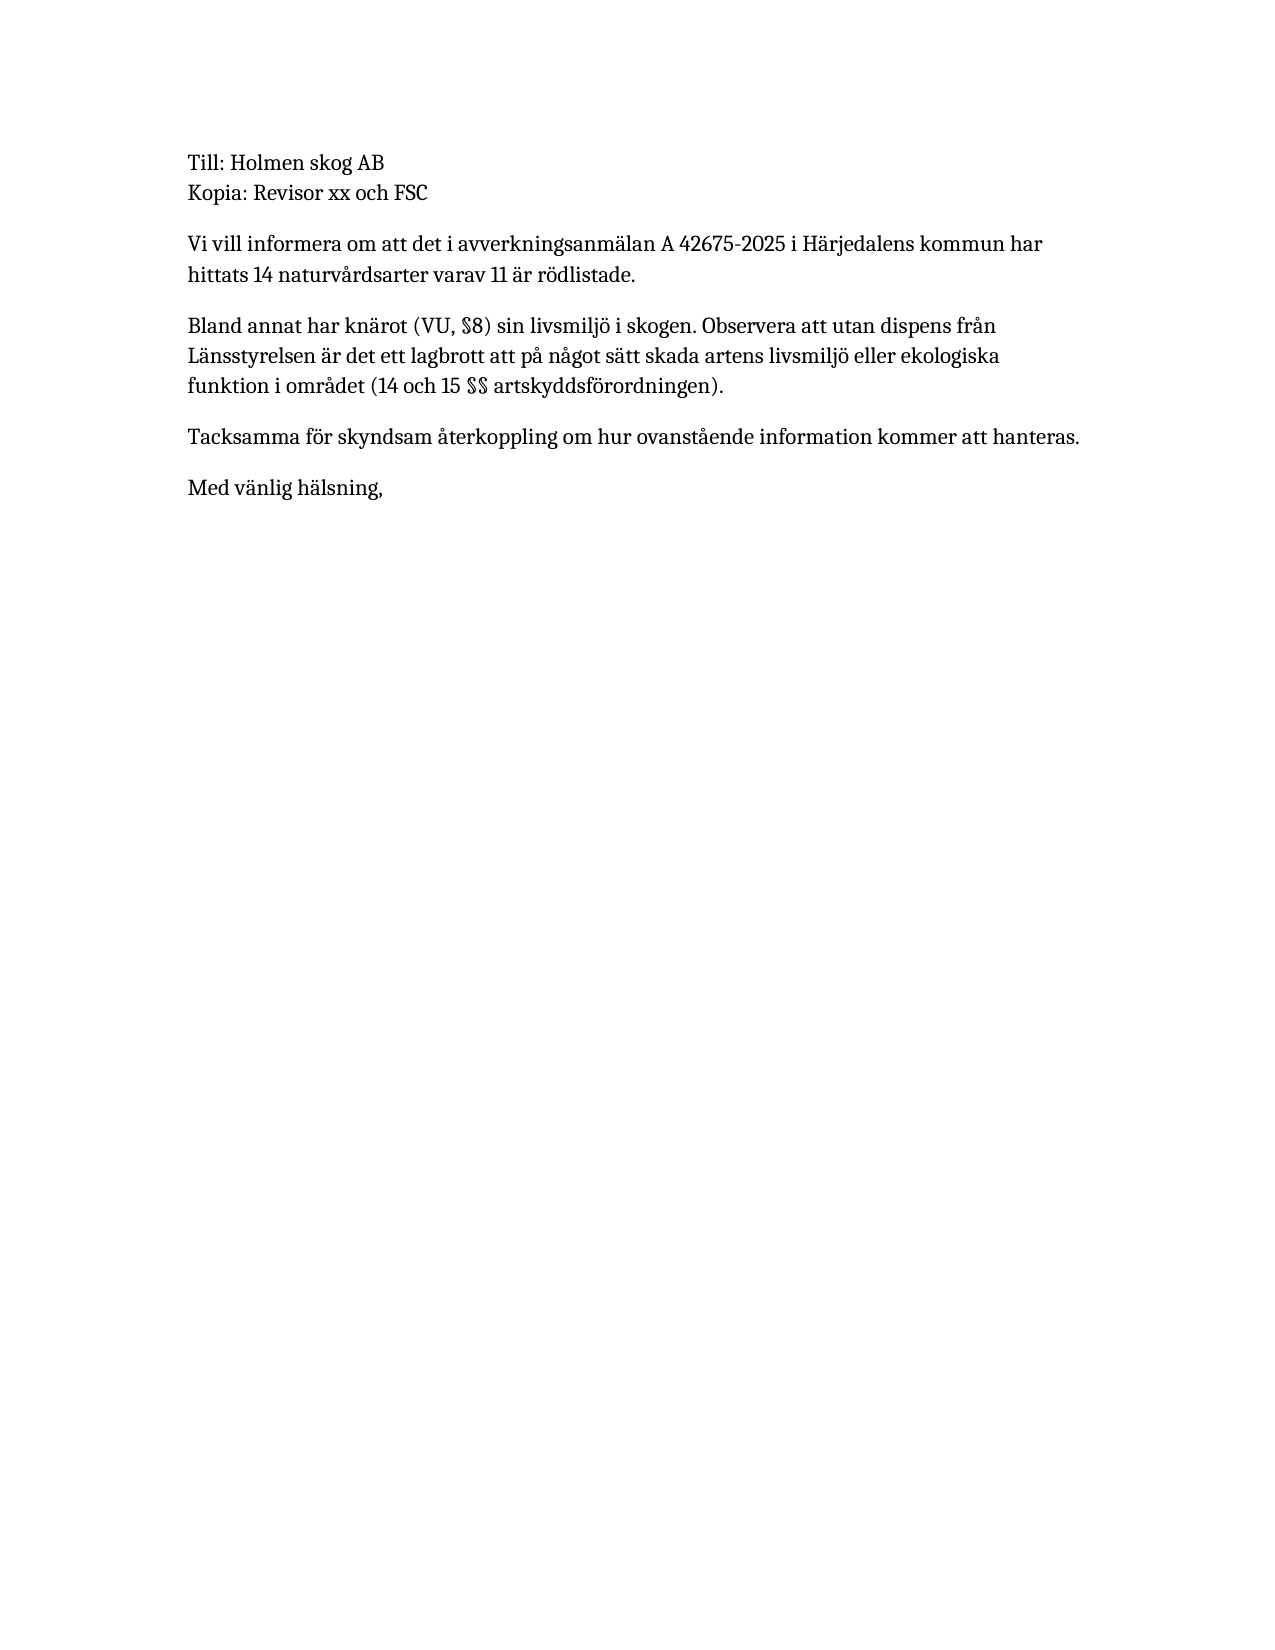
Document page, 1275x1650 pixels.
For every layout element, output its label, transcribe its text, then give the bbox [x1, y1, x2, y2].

text Bland annat har knärot (VU, §8) sin livsmiljö i skogen. Observera att utan dispens från Länsstyrelsen är det ett lagbrott att på något sätt skada artens livsmiljö eller ekologiska funktion i området (14 och 15 §§ artskyddsförordningen). [187, 312, 1087, 399]
text Till: Holmen skog AB Kopia: Revisor xx och FSC [187, 150, 1087, 207]
text Med vänlig hälsning, [187, 475, 1087, 532]
text Vi vill informera om att det i avverkningsanmälan A 42675-2025 i Härjedalens kommun har hittats 14 naturvårdsarter varav 11 är rödlistade. [187, 231, 1087, 288]
text Tacksamma för skyndsam återkoppling om hur ovanstående information kommer att hanteras. [187, 424, 1087, 450]
